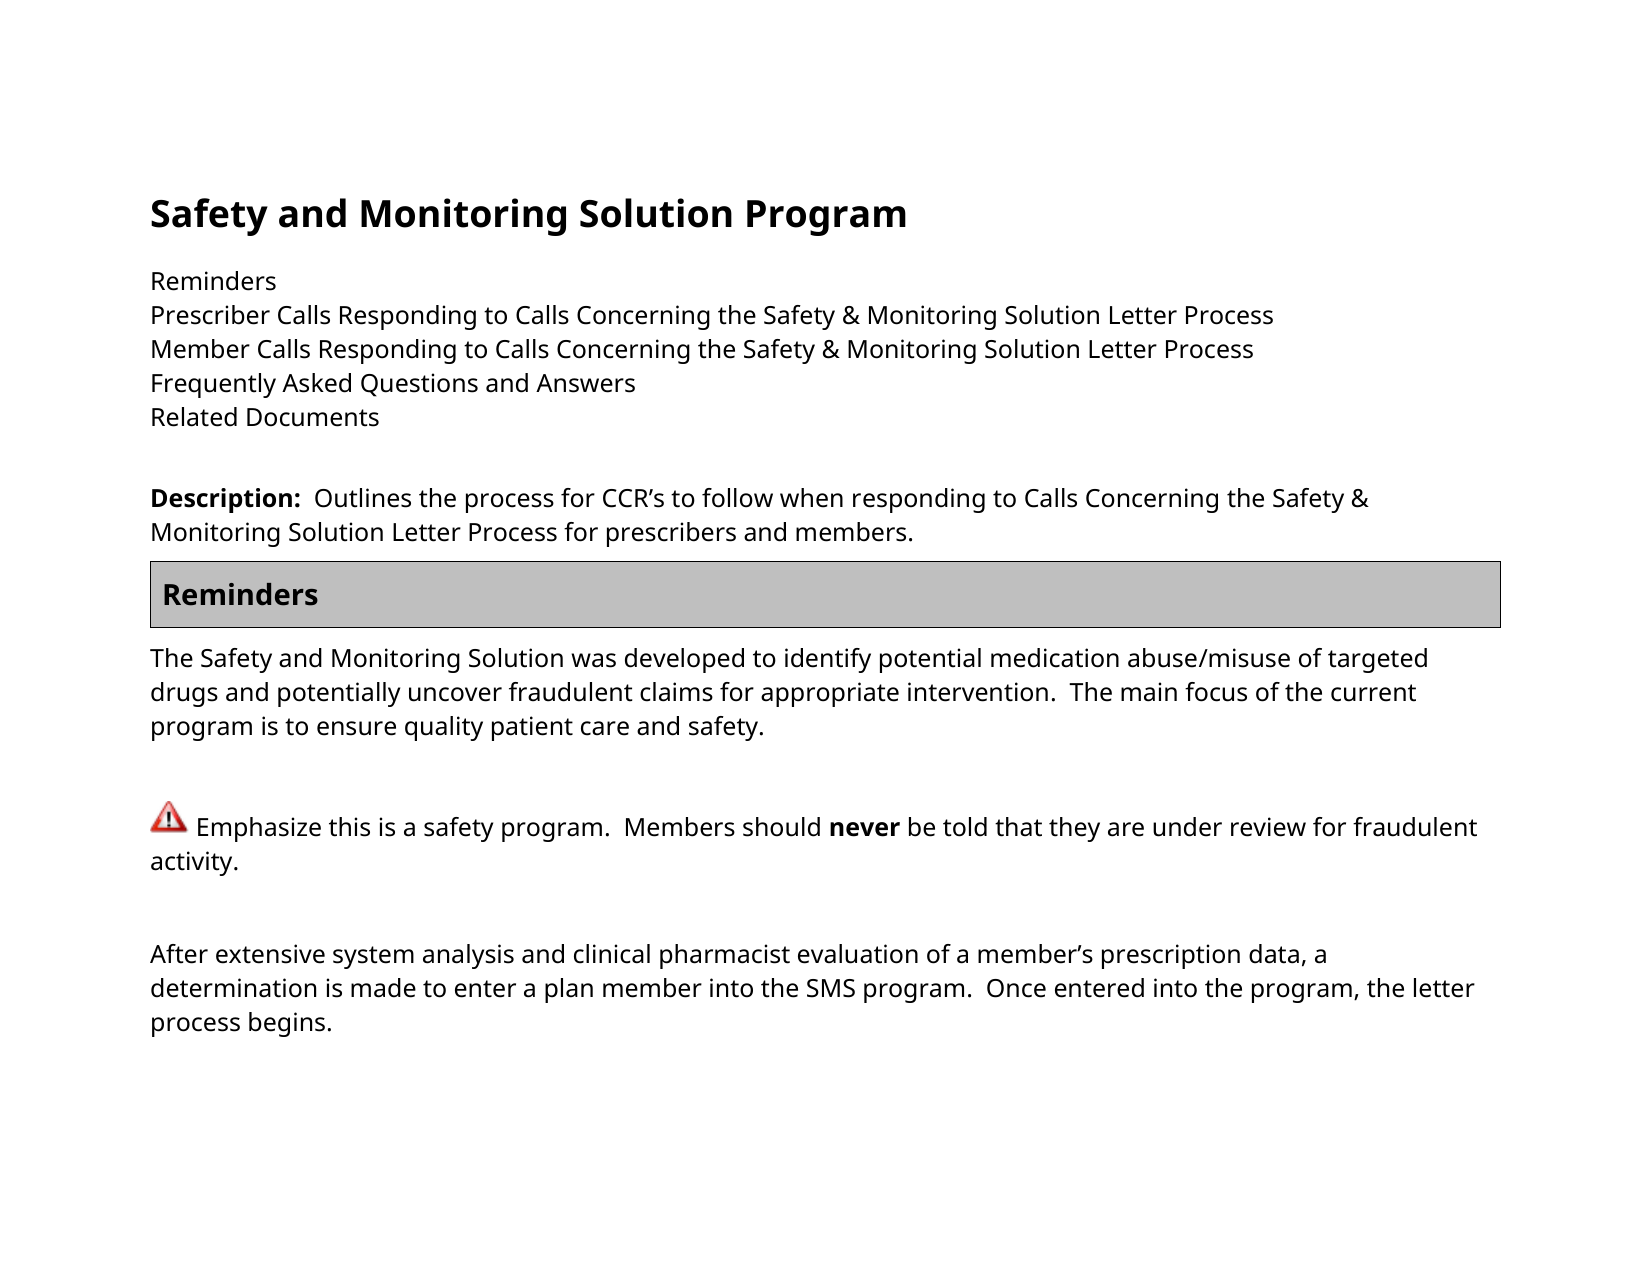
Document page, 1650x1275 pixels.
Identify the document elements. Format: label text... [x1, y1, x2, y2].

text Emphasize this is a safety program. Members should never be told that they are under review for fraudulent activity. [150, 802, 1500, 877]
text Frequently Asked Questions and Answers [150, 366, 1500, 400]
list The Safety and Monitoring Solution was developed to identify potential medication abuse/misuse of targeted drugs and potentially uncover fraudulent claims for appropriate intervention. The main focus of the current program is to ensure quality patient care and safety. [150, 640, 1500, 742]
text Related Documents [150, 400, 1500, 434]
table_header Reminders [151, 562, 1500, 627]
subtitle Safety and Monitoring Solution Program [150, 187, 1500, 238]
text Prescriber Calls Responding to Calls Concerning the Safety & Monitoring Solution Letter Process [150, 298, 1500, 332]
text Description: Outlines the process for CCR’s to follow when responding to Calls Concerning the Safety & Monitoring Solution Letter Process for prescribers and members. [150, 480, 1500, 548]
picture [150, 801, 189, 836]
text Member Calls Responding to Calls Concerning the Safety & Monitoring Solution Letter Process [150, 332, 1500, 366]
text After extensive system analysis and clinical pharmacist evaluation of a member’s prescription data, a determination is made to enter a plan member into the SMS program. Once entered into the program, the letter process begins. [150, 936, 1500, 1038]
text Reminders [150, 263, 1500, 298]
